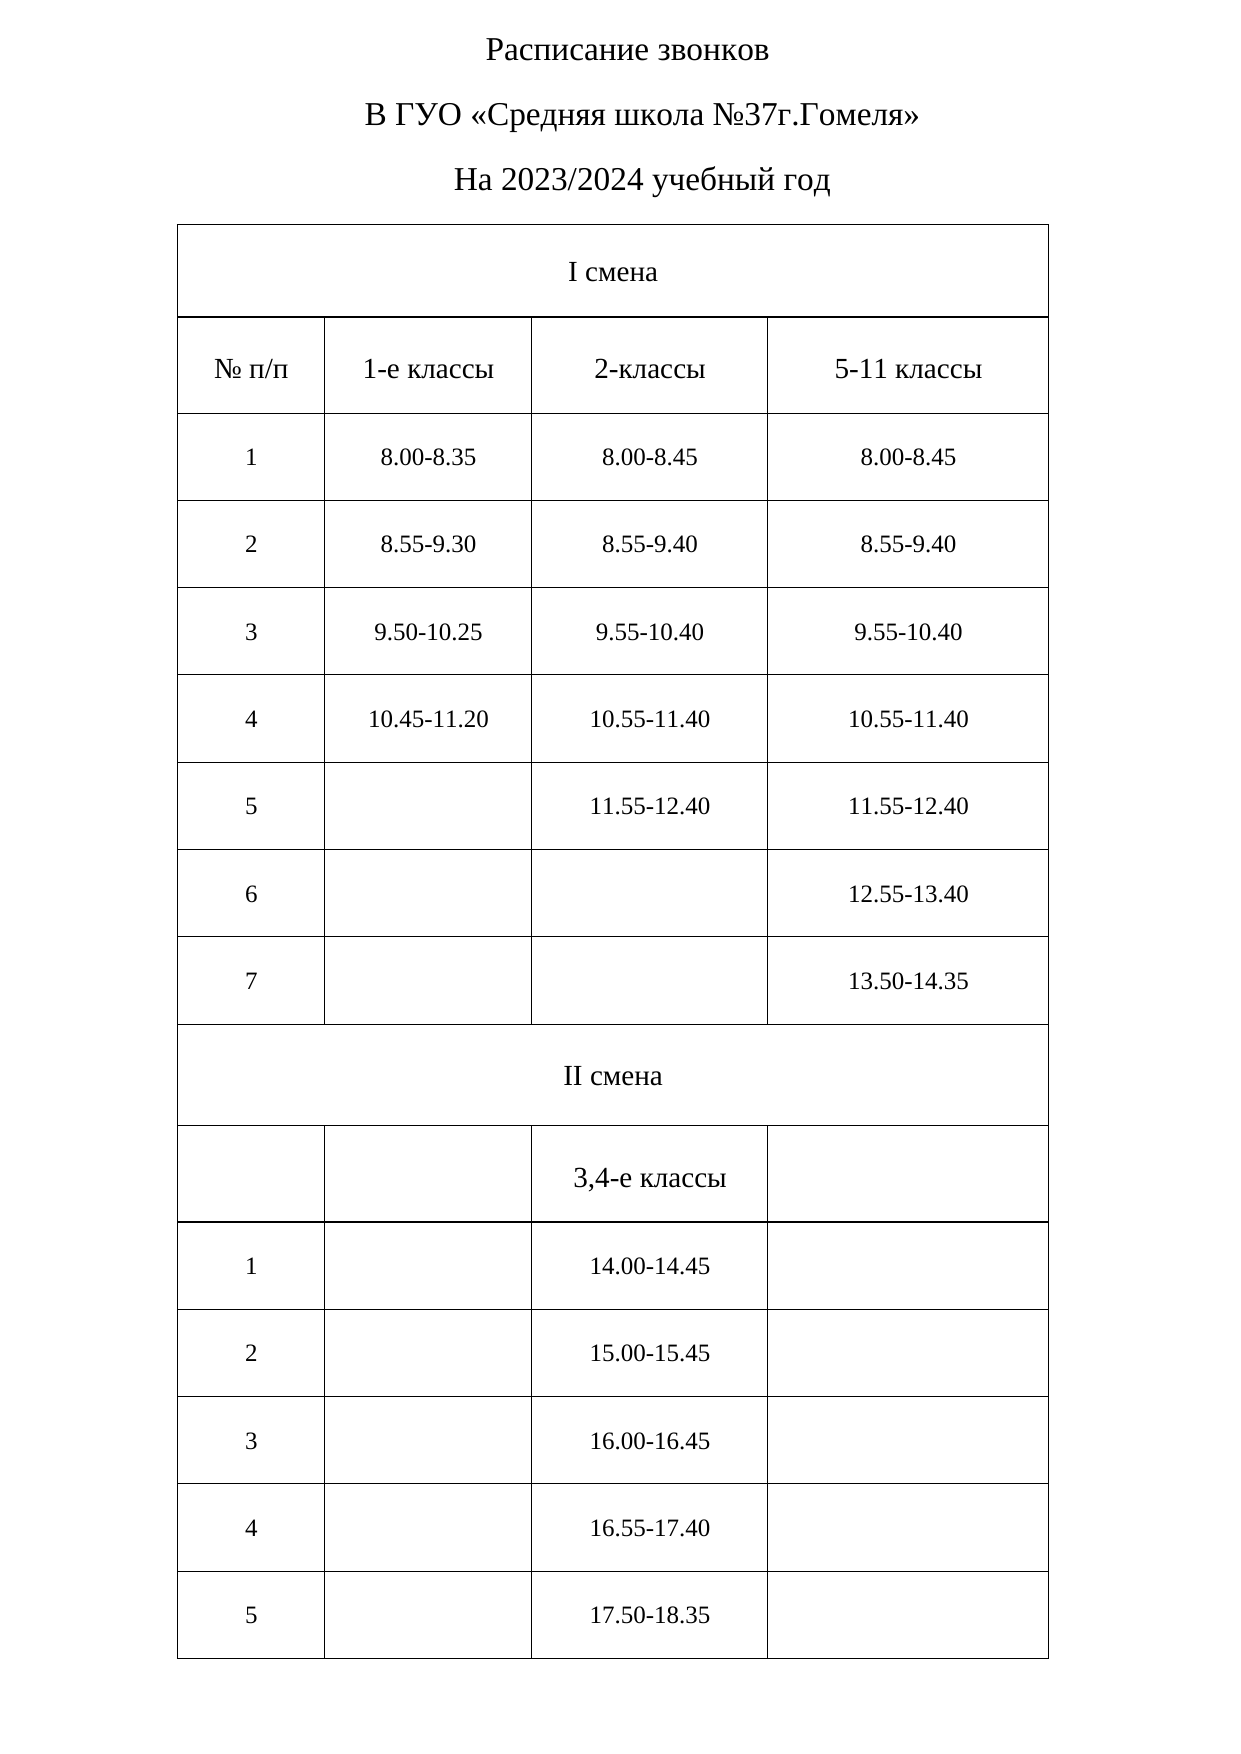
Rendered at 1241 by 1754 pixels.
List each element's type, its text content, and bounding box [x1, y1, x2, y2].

table_cell II смена [178, 1025, 1048, 1125]
table_cell [325, 1310, 531, 1396]
table_cell [325, 1126, 531, 1221]
table_cell [325, 1397, 531, 1483]
table_cell 5 [178, 1572, 324, 1658]
table_cell 2-классы [532, 318, 767, 412]
table_header I смена [178, 225, 1048, 316]
table_cell 2 [178, 1310, 324, 1396]
table_cell 8.00-8.35 [325, 414, 531, 500]
table_cell 8.00-8.45 [532, 414, 767, 500]
text На 2023/2024 учебный год [133, 159, 1152, 198]
table_cell 12.55-13.40 [768, 850, 1048, 936]
table_cell 5 [178, 763, 324, 849]
table_cell [325, 1572, 531, 1658]
table_cell 14.00-14.45 [532, 1223, 767, 1309]
text В ГУО «Средняя школа №37г.Гомеля» [133, 94, 1152, 133]
table_cell [325, 1223, 531, 1309]
table_cell 9.55-10.40 [532, 588, 767, 674]
table_cell 11.55-12.40 [768, 763, 1048, 849]
table_cell 10.45-11.20 [325, 675, 531, 762]
table_cell 3 [178, 588, 324, 674]
table_cell 7 [178, 937, 324, 1023]
table_cell [768, 1126, 1048, 1221]
table_cell [768, 1572, 1048, 1658]
table_cell 15.00-15.45 [532, 1310, 767, 1396]
table_cell [325, 850, 531, 936]
table_cell 17.50-18.35 [532, 1572, 767, 1658]
table_cell [768, 1223, 1048, 1309]
table_cell 8.55-9.40 [532, 501, 767, 587]
table_cell [768, 1397, 1048, 1483]
table_cell [178, 1126, 324, 1221]
table_cell 6 [178, 850, 324, 936]
table_cell 1 [178, 1223, 324, 1309]
table_cell 11.55-12.40 [532, 763, 767, 849]
table_cell 4 [178, 1484, 324, 1571]
table_cell [768, 1310, 1048, 1396]
table_cell 8.55-9.40 [768, 501, 1048, 587]
table_cell [325, 763, 531, 849]
table_cell [532, 937, 767, 1023]
table_cell [325, 937, 531, 1023]
table_cell 16.55-17.40 [532, 1484, 767, 1571]
table_cell 4 [178, 675, 324, 762]
table_cell 16.00-16.45 [532, 1397, 767, 1483]
table_cell [532, 850, 767, 936]
table_cell 9.50-10.25 [325, 588, 531, 674]
table_cell 2 [178, 501, 324, 587]
table_cell 10.55-11.40 [532, 675, 767, 762]
table_cell 1 [178, 414, 324, 500]
table_cell 3,4-е классы [532, 1126, 767, 1221]
table_cell 8.55-9.30 [325, 501, 531, 587]
table_cell 10.55-11.40 [768, 675, 1048, 762]
table_cell 3 [178, 1397, 324, 1483]
table_cell 8.00-8.45 [768, 414, 1048, 500]
table_cell [768, 1484, 1048, 1571]
text Расписание звонков [103, 29, 1152, 68]
table_cell 5-11 классы [768, 318, 1048, 412]
table_cell [325, 1484, 531, 1571]
table_cell 9.55-10.40 [768, 588, 1048, 674]
table_cell 1-е классы [325, 318, 531, 412]
table_cell № п/п [178, 318, 324, 412]
table_cell 13.50-14.35 [768, 937, 1048, 1023]
